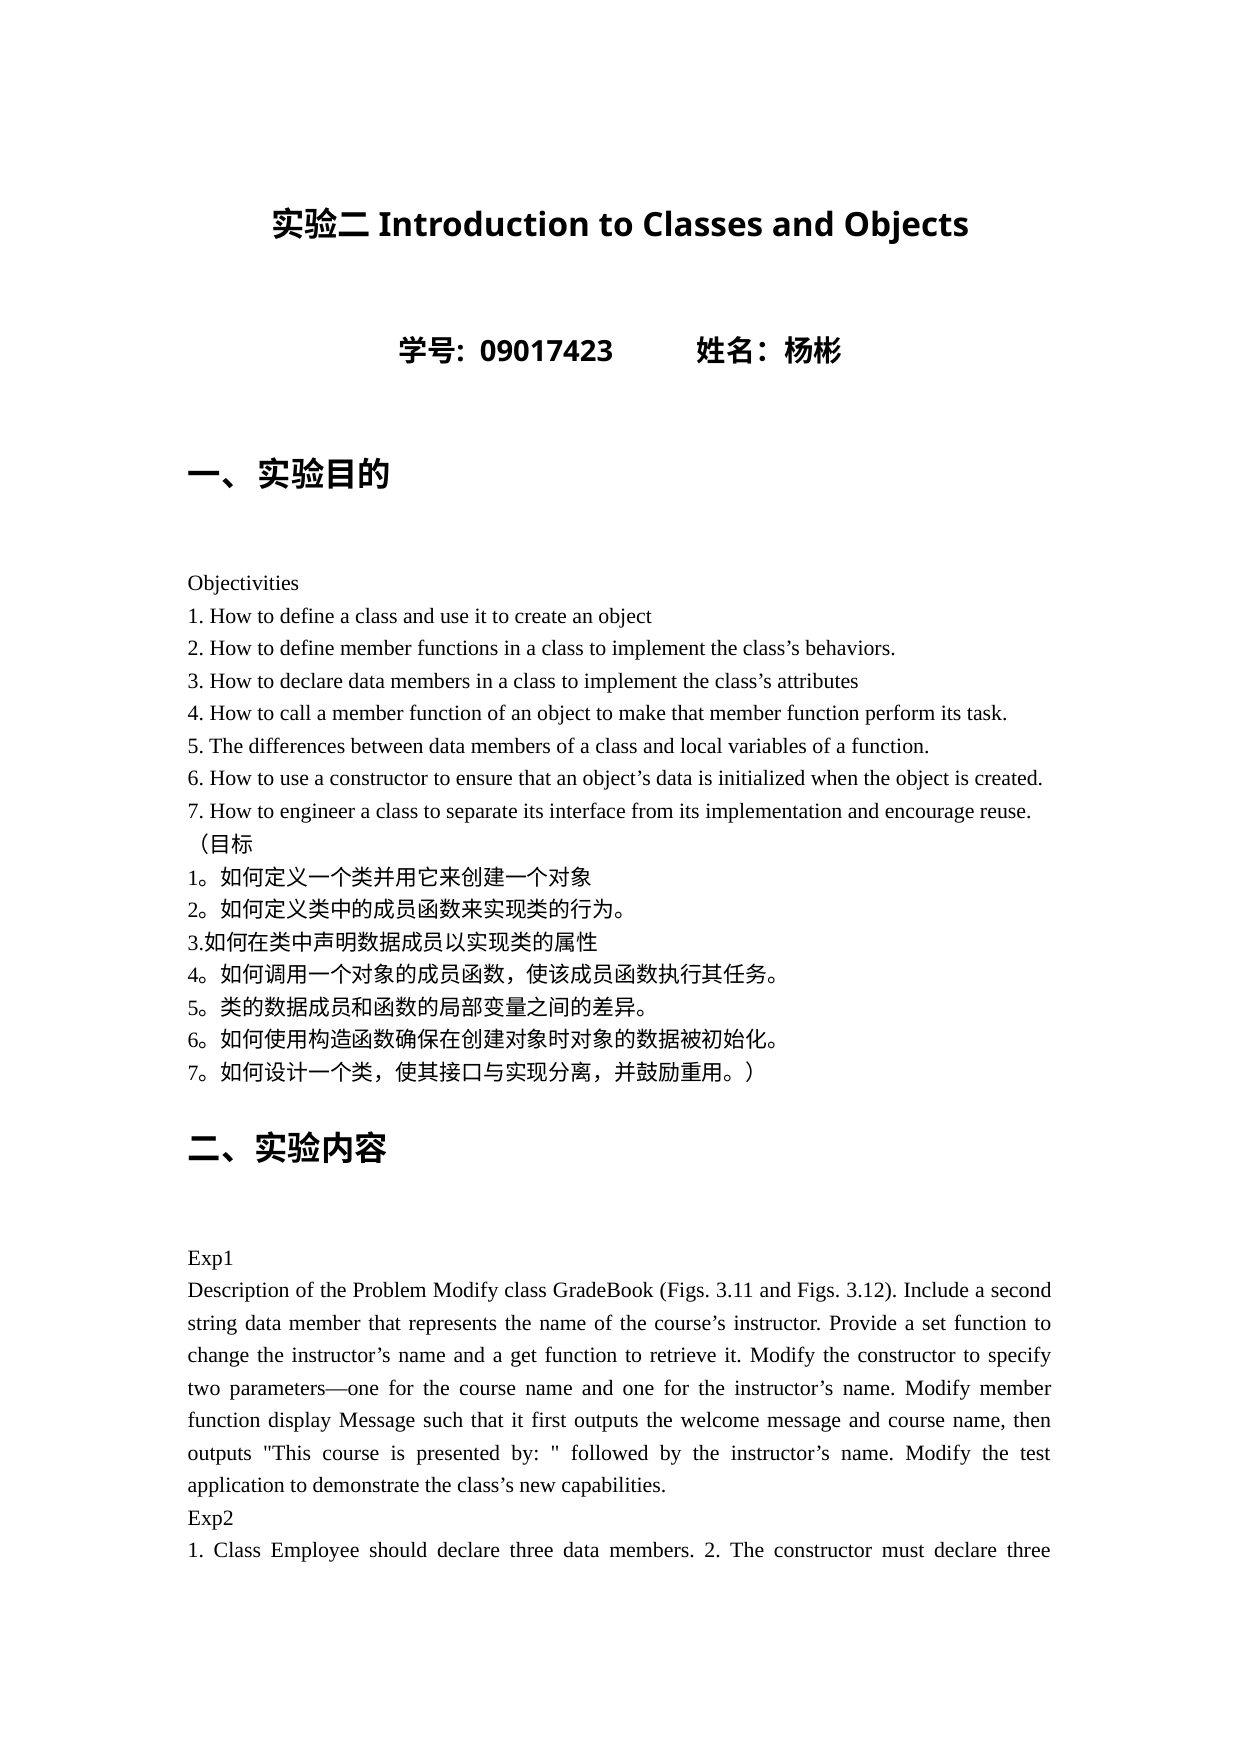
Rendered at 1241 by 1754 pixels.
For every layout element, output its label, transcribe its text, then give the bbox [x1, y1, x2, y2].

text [187, 1533, 1053, 1566]
text 7。如何设计一个类，使其接口与实现分离，并鼓励重用。） [187, 1054, 1053, 1087]
text 4. How to call a member function of an object to make that member function perform its task. [187, 697, 1053, 729]
subtitle 实验二 Introduction to Classes and Objects [187, 189, 1053, 254]
text 7. How to engineer a class to separate its interface from its implementation and encourage reuse. [187, 794, 1053, 827]
text Exp2 [187, 1501, 1053, 1533]
subtitle 二、实验内容 [187, 1114, 1053, 1179]
text 1。如何定义一个类并用它来创建一个对象 [187, 859, 1053, 892]
subtitle 学号: 09017423 姓名：杨彬 [187, 316, 1053, 381]
text 3.如何在类中声明数据成员以实现类的属性 [187, 924, 1053, 957]
text 2。如何定义类中的成员函数来实现类的行为。 [187, 892, 1053, 924]
text 6. How to use a constructor to ensure that an object’s data is initialized when the object is created. [187, 762, 1053, 794]
text 4。如何调用一个对象的成员函数，使该成员函数执行其任务。 [187, 957, 1053, 989]
text 5。类的数据成员和函数的局部变量之间的差异。 [187, 989, 1053, 1022]
text 6。如何使用构造函数确保在创建对象时对象的数据被初始化。 [187, 1022, 1053, 1054]
text 1. How to define a class and use it to create an object [187, 599, 1053, 632]
text 2. How to define member functions in a class to implement the class’s behaviors. [187, 632, 1053, 664]
subtitle 实验目的 [187, 439, 1053, 504]
text 3. How to declare data members in a class to implement the class’s attributes [187, 664, 1053, 697]
text （目标 [187, 827, 1053, 859]
text Exp1 [187, 1241, 1053, 1273]
text Description of the Problem Modify class GradeBook (Figs. 3.11 and Figs. 3.12). Include a second string data member that represents the name of the course’s instructor. Provide a set function to change the instructor’s name and a get function to retrieve it. Modify the constructor to specify two parameters—one for the course name and one for the instructor’s name. Modify member function display Message such that it first outputs the welcome message and course name, then outputs "This course is presented by: " followed by the instructor’s name. Modify the test application to demonstrate the class’s new capabilities. [187, 1273, 1053, 1501]
text Objectivities [187, 567, 1053, 599]
text 5. The differences between data members of a class and local variables of a function. [187, 729, 1053, 762]
